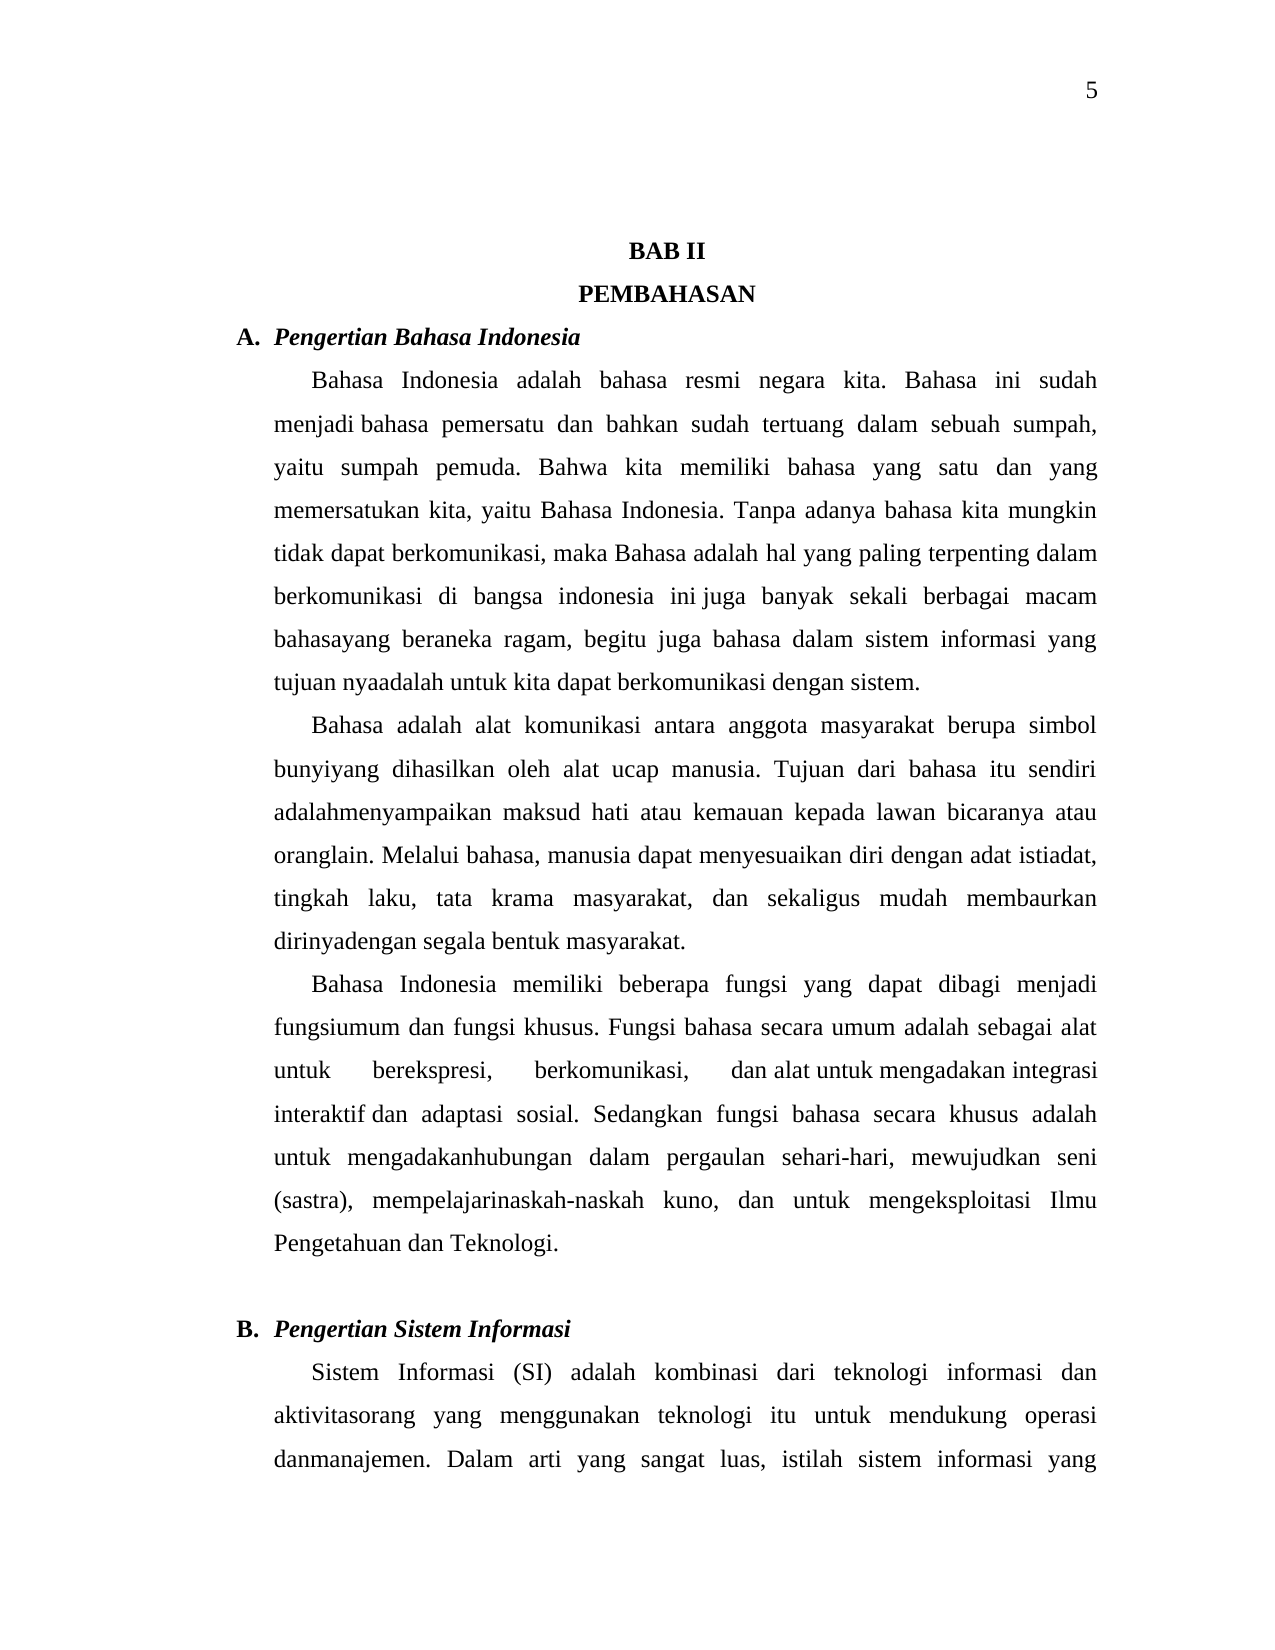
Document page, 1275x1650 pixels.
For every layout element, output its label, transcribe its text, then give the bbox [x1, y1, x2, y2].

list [274, 1357, 1098, 1472]
list Pengertian Bahasa Indonesia [236, 322, 1098, 351]
text PEMBAHASAN [236, 279, 1098, 308]
list Bahasa adalah alat komunikasi antara anggota masyarakat berupa simbol bunyiyang dihasilkan oleh alat ucap manusia. Tujuan dari bahasa itu sendiri adalahmenyampaikan maksud hati atau kemauan kepada lawan bicaranya atau oranglain. Melalui bahasa, manusia dapat menyesuaikan diri dengan adat istiadat, tingkah laku, tata krama masyarakat, dan sekaligus mudah membaurkan dirinyadengan segala bentuk masyarakat. [274, 711, 1098, 955]
text BAB II [236, 236, 1098, 265]
list Pengertian Sistem Informasi [236, 1314, 1098, 1343]
list Bahasa Indonesia adalah bahasa resmi negara kita. Bahasa ini sudah menjadi bahasa pemersatu dan bahkan sudah tertuang dalam sebuah sumpah, yaitu sumpah pemuda. Bahwa kita memiliki bahasa yang satu dan yang memersatukan kita, yaitu Bahasa Indonesia. Tanpa adanya bahasa kita mungkin tidak dapat berkomunikasi, maka Bahasa adalah hal yang paling terpenting dalam berkomunikasi di bangsa indonesia ini juga banyak sekali berbagai macam bahasayang beraneka ragam, begitu juga bahasa dalam sistem informasi yang tujuan nyaadalah untuk kita dapat berkomunikasi dengan sistem. [274, 366, 1098, 696]
list Bahasa Indonesia memiliki beberapa fungsi yang dapat dibagi menjadi fungsiumum dan fungsi khusus. Fungsi bahasa secara umum adalah sebagai alat untuk berekspresi, berkomunikasi, dan alat untuk mengadakan integrasi interaktif dan adaptasi sosial. Sedangkan fungsi bahasa secara khusus adalah untuk mengadakanhubungan dalam pergaulan sehari-hari, mewujudkan seni (sastra), mempelajarinaskah-naskah kuno, dan untuk mengeksploitasi Ilmu Pengetahuan dan Teknologi. [274, 969, 1098, 1257]
